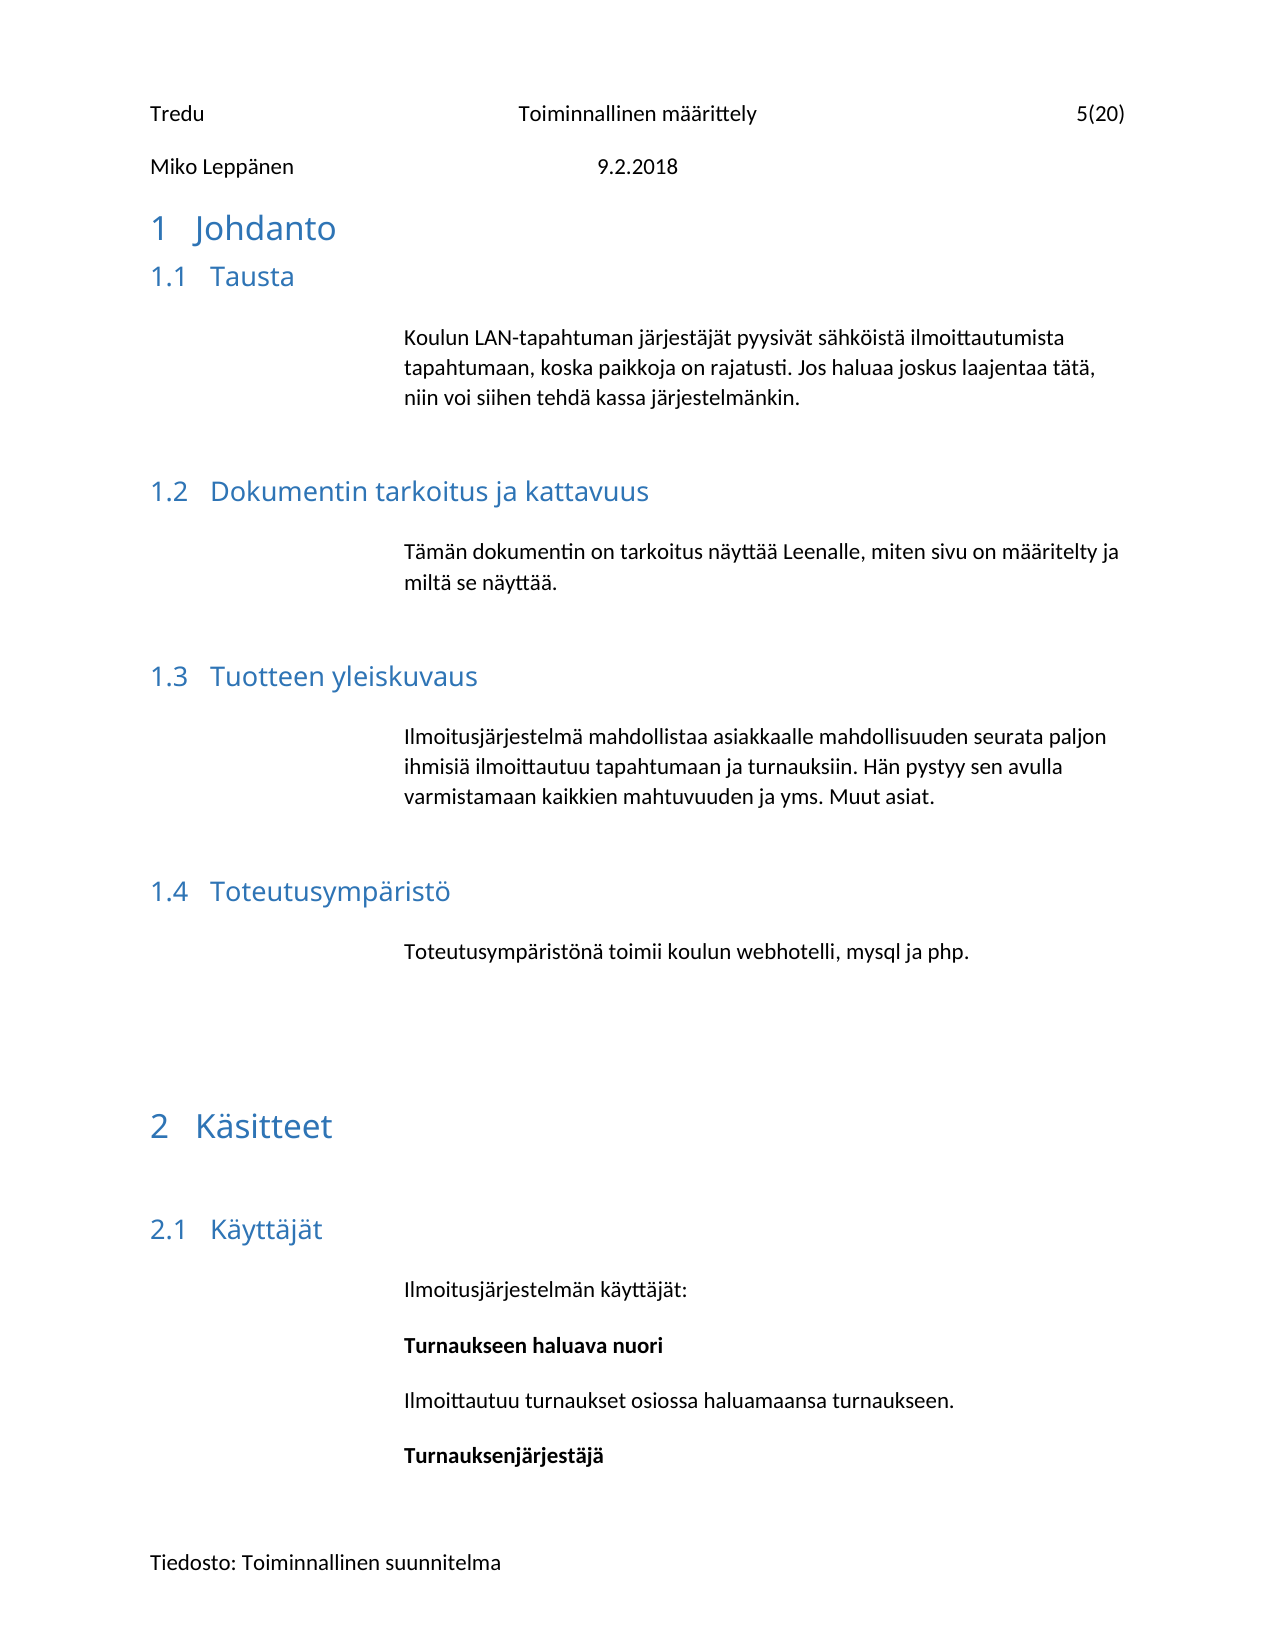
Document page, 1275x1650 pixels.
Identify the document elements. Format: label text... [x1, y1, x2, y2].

text Ilmoitusjärjestelmän käyttäjät: [150, 1276, 1125, 1304]
text Toteutusympäristönä toimii koulun webhotelli, mysql ja php. [150, 937, 1125, 965]
subtitle Johdanto [150, 205, 1125, 250]
subtitle Toteutusympäristö [150, 872, 1125, 909]
text Turnauksenjärjestäjä [150, 1441, 1125, 1469]
subtitle Dokumentin tarkoitus ja kattavuus [150, 473, 1125, 509]
text Ilmoitusjärjestelmä mahdollistaa asiakkaalle mahdollisuuden seurata paljon ihmisiä ilmoittautuu tapahtumaan ja turnauksiin. Hän pystyy sen avulla varmistamaan kaikkien mahtuvuuden ja yms. Muut asiat. [404, 722, 1125, 811]
text Koulun LAN-tapahtuman järjestäjät pyysivät sähköistä ilmoittautumista tapahtumaan, koska paikkoja on rajatusti. Jos haluaa joskus laajentaa tätä, niin voi siihen tehdä kassa järjestelmänkin. [404, 323, 1125, 411]
text Tämän dokumentin on tarkoitus näyttää Leenalle, miten sivu on määritelty ja miltä se näyttää. [150, 537, 1125, 596]
subtitle Käsitteet [150, 1102, 1125, 1148]
subtitle Tausta [150, 258, 1125, 295]
subtitle Tuotteen yleiskuvaus [150, 657, 1125, 694]
text Ilmoittautuu turnaukset osiossa haluamaansa turnaukseen. [150, 1386, 1125, 1414]
text Turnaukseen haluava nuori [150, 1331, 1125, 1359]
subtitle Käyttäjät [150, 1211, 1125, 1248]
